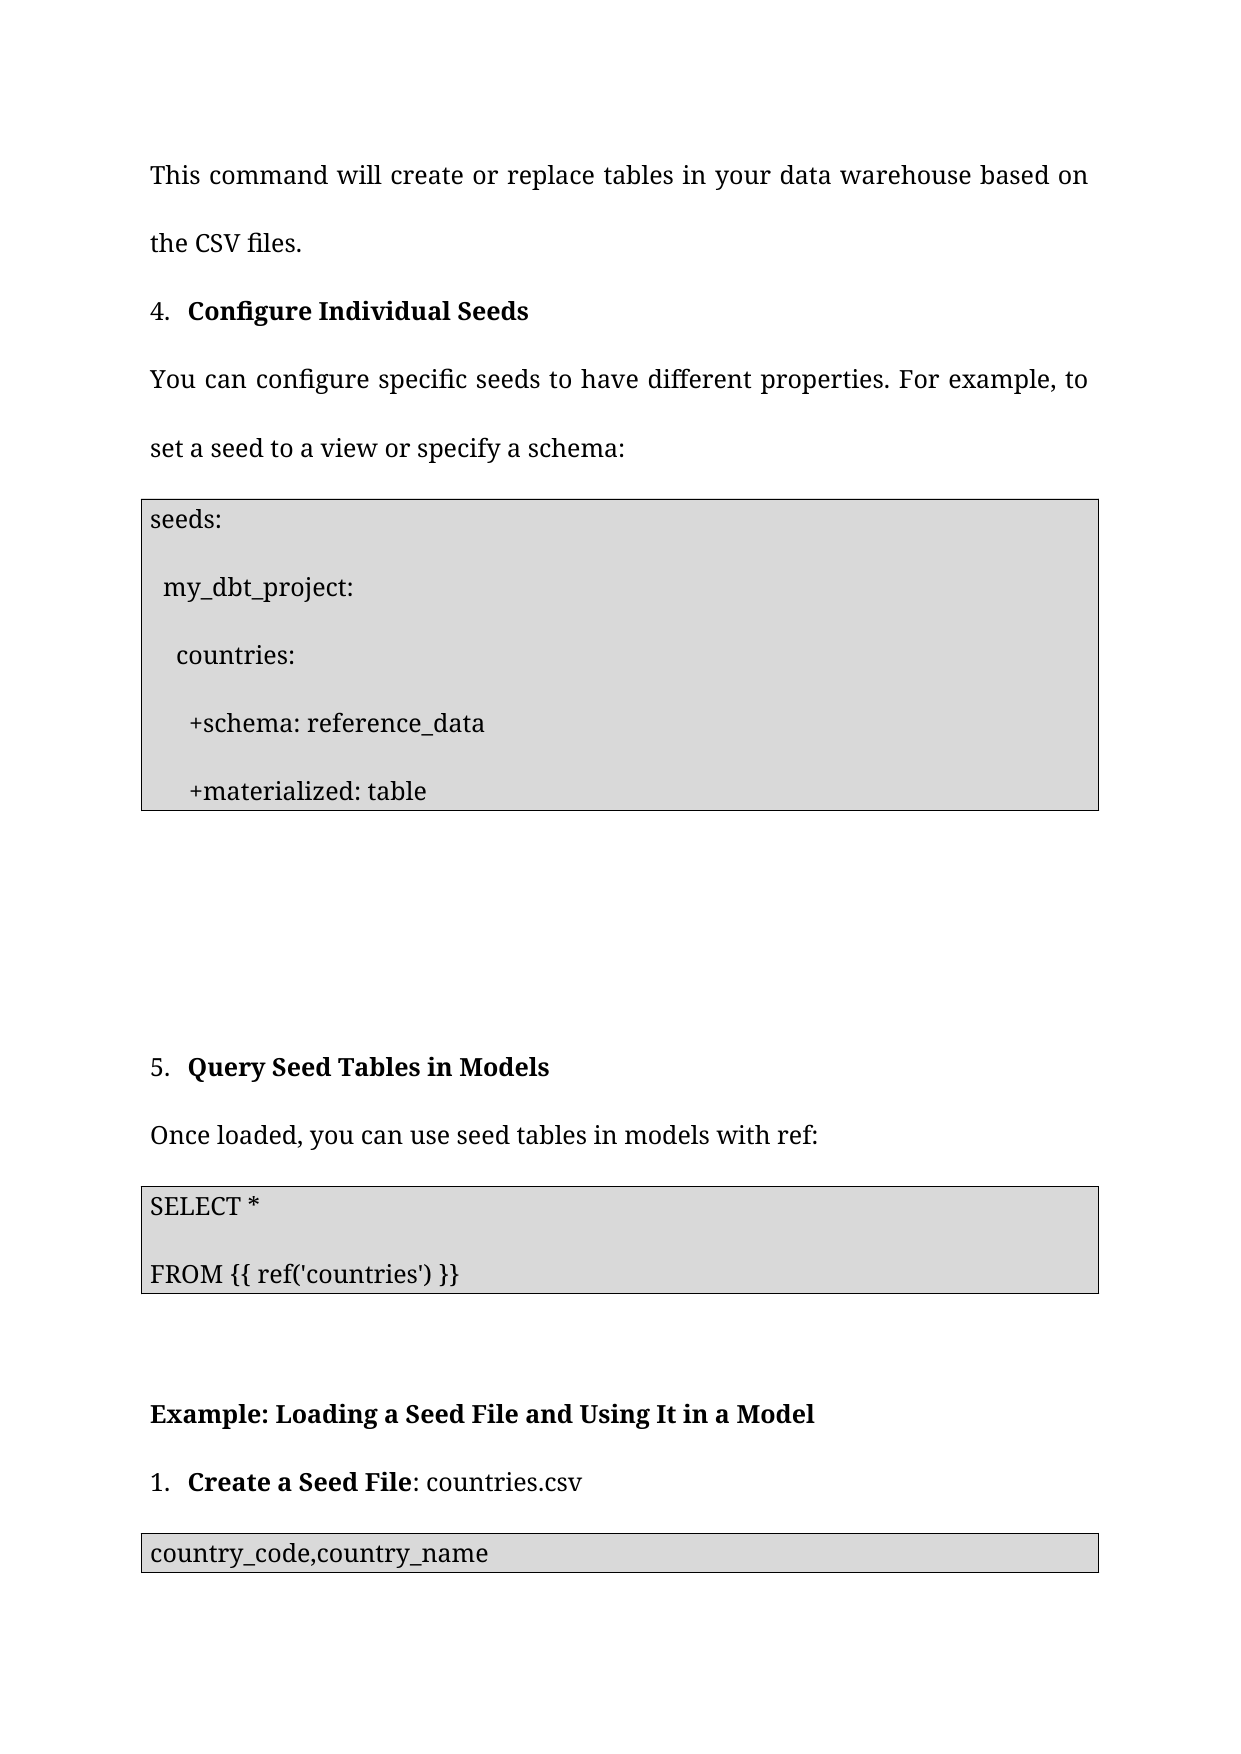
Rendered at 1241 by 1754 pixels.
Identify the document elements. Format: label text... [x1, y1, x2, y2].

text +materialized: table [142, 771, 1098, 810]
text +schema: reference_data [142, 703, 1098, 740]
text Once loaded, you can use seed tables in models with ref: [150, 1118, 1090, 1152]
text FROM {{ ref('countries') }} [142, 1254, 1098, 1293]
list Configure Individual Seeds [150, 294, 1090, 328]
text Example: Loading a Seed File and Using It in a Model [150, 1397, 1090, 1431]
text country_code,country_name [142, 1534, 1098, 1572]
text This command will create or replace tables in your data warehouse based on the CSV files. [150, 158, 1090, 260]
list Create a Seed File: countries.csv [150, 1465, 1090, 1499]
text You can configure specific seeds to have different properties. For example, to set a seed to a view or specify a schema: [150, 362, 1090, 464]
text my_dbt_project: [142, 567, 1098, 604]
text countries: [142, 635, 1098, 672]
text seeds: [142, 500, 1098, 536]
list Query Seed Tables in Models [150, 1050, 1090, 1084]
text SELECT * [142, 1187, 1098, 1223]
